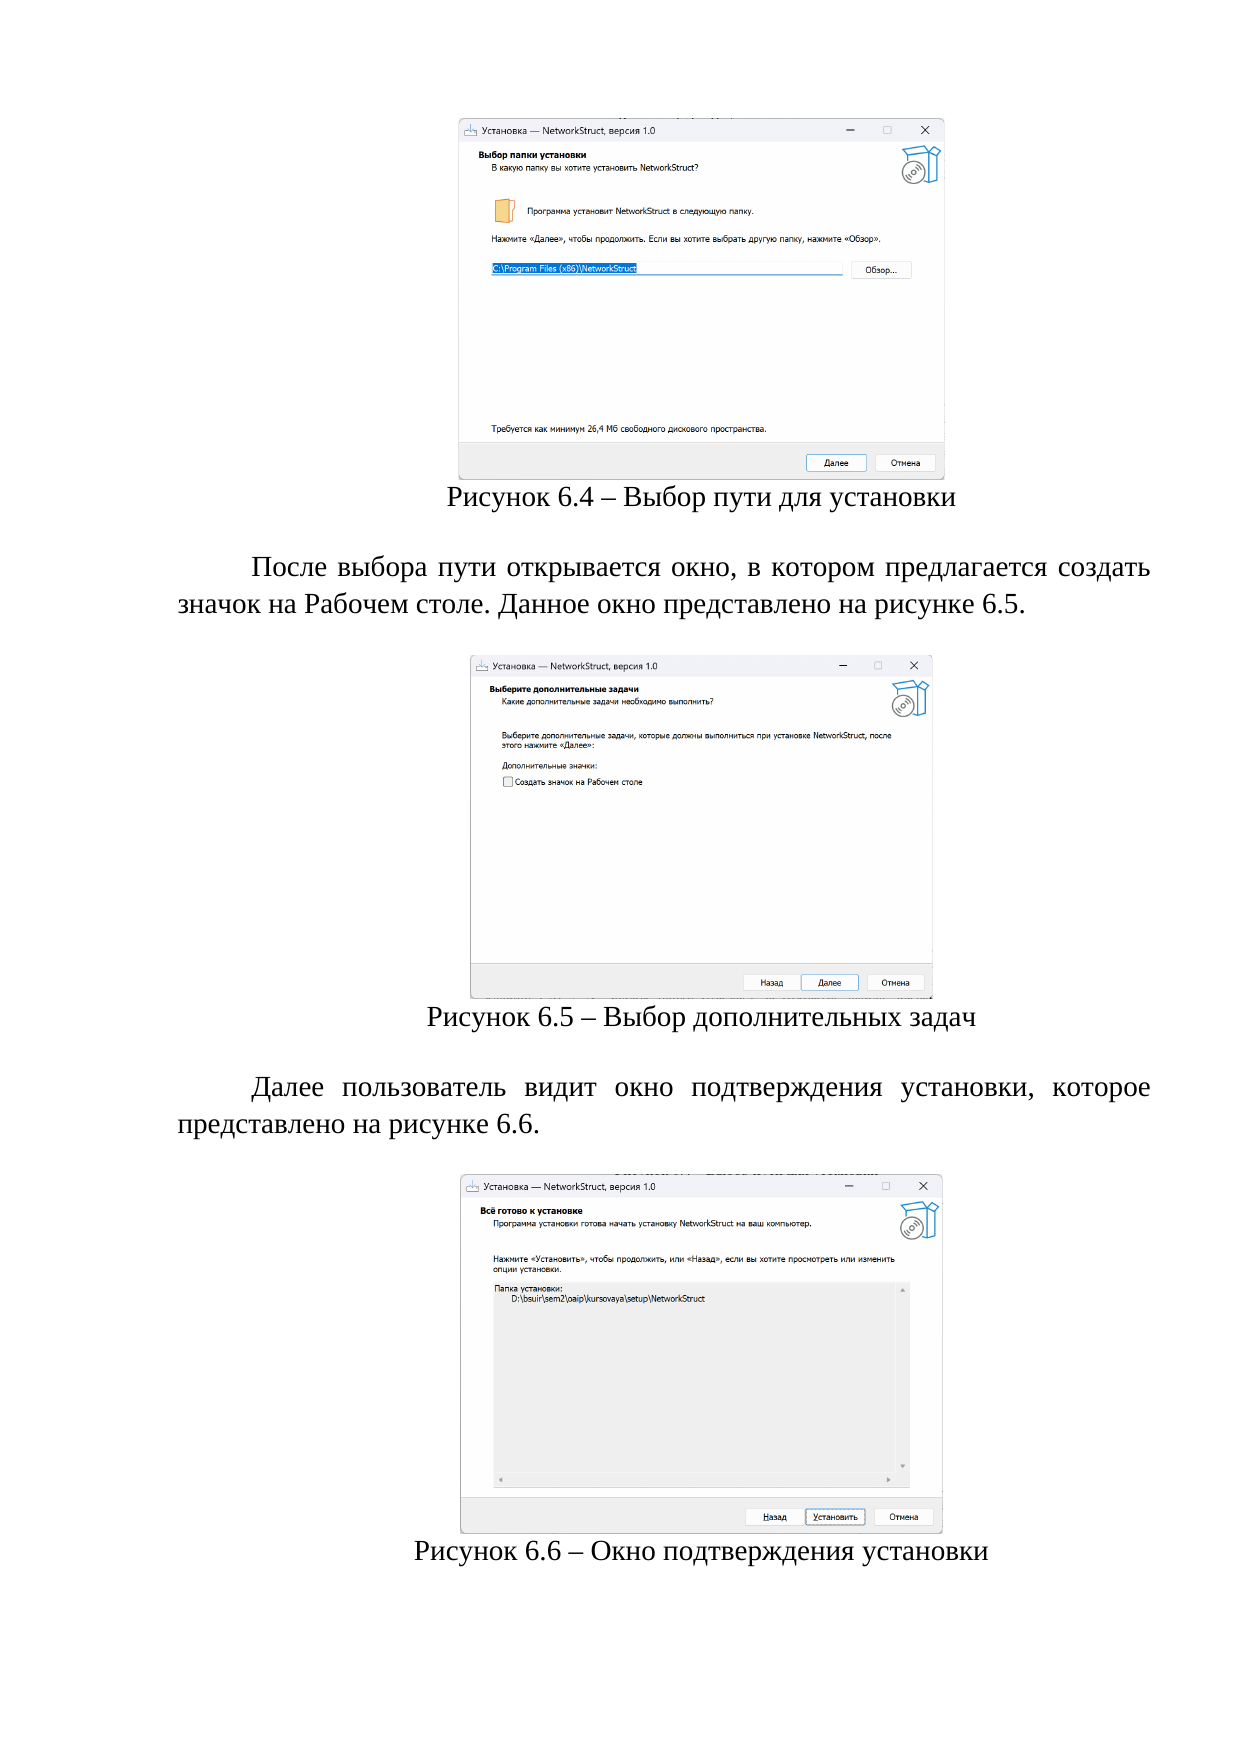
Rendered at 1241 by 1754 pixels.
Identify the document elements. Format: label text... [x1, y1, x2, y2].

picture [460, 1174, 943, 1534]
text Рисунок 6.5 – Выбор дополнительных задач [177, 999, 1152, 1032]
text Рисунок 6.6 – Окно подтверждения установки [177, 1533, 1152, 1567]
text Рисунок 6.4 – Выбор пути для установки [177, 479, 1152, 513]
text После выбора пути открывается окно, в котором предлагается создать значок на Рабочем столе. Данное окно представлено на рисунке 6.5. [177, 546, 1152, 621]
picture [470, 655, 933, 999]
picture [458, 118, 945, 480]
text Далее пользователь видит окно подтверждения установки, которое представлено на рисунке 6.6. [177, 1066, 1152, 1141]
